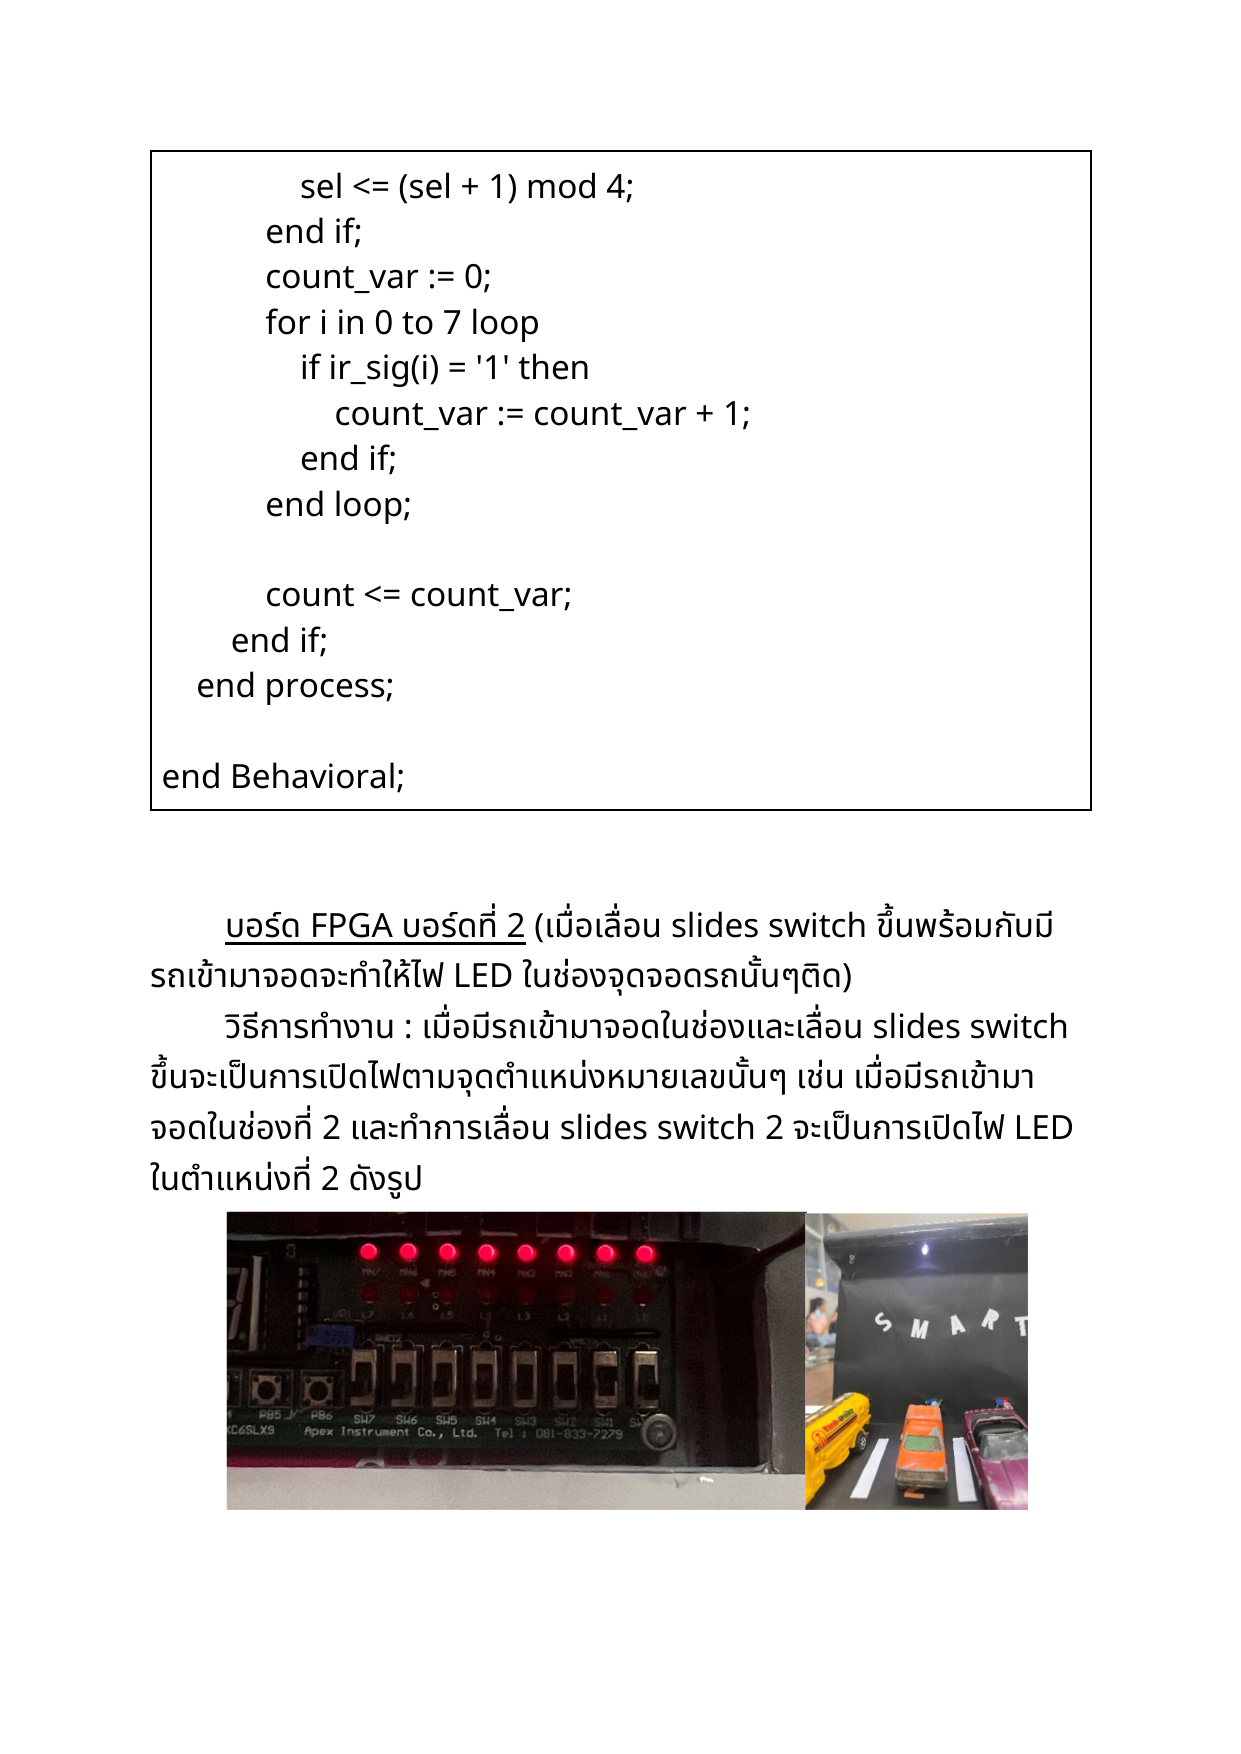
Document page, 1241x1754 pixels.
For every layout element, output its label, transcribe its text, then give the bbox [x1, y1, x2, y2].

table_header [152, 152, 1090, 809]
picture [806, 1214, 1028, 1510]
text วิธีการทำงาน : เมื่อมีรถเข้ามาจอดในช่องและเลื่อน slides switch ขึ้นจะเป็นการเปิดไฟตามจุดตำแหน่งหมายเลขนั้นๆ เช่น เมื่อมีรถเข้ามาจอดในช่องที่ 2 และทำการเลื่อน slides switch 2 จะเป็นการเปิดไฟ LED ในตำแหน่งที่ 2 ดังรูป [150, 1003, 1090, 1205]
picture [227, 1212, 806, 1509]
text บอร์ด FPGA บอร์ดที่ 2 (เมื่อเลื่อน slides switch ขึ้นพร้อมกับมีรถเข้ามาจอดจะทำให้ไฟ LED ในช่องจุดจอดรถนั้นๆติด) [150, 902, 1090, 1003]
